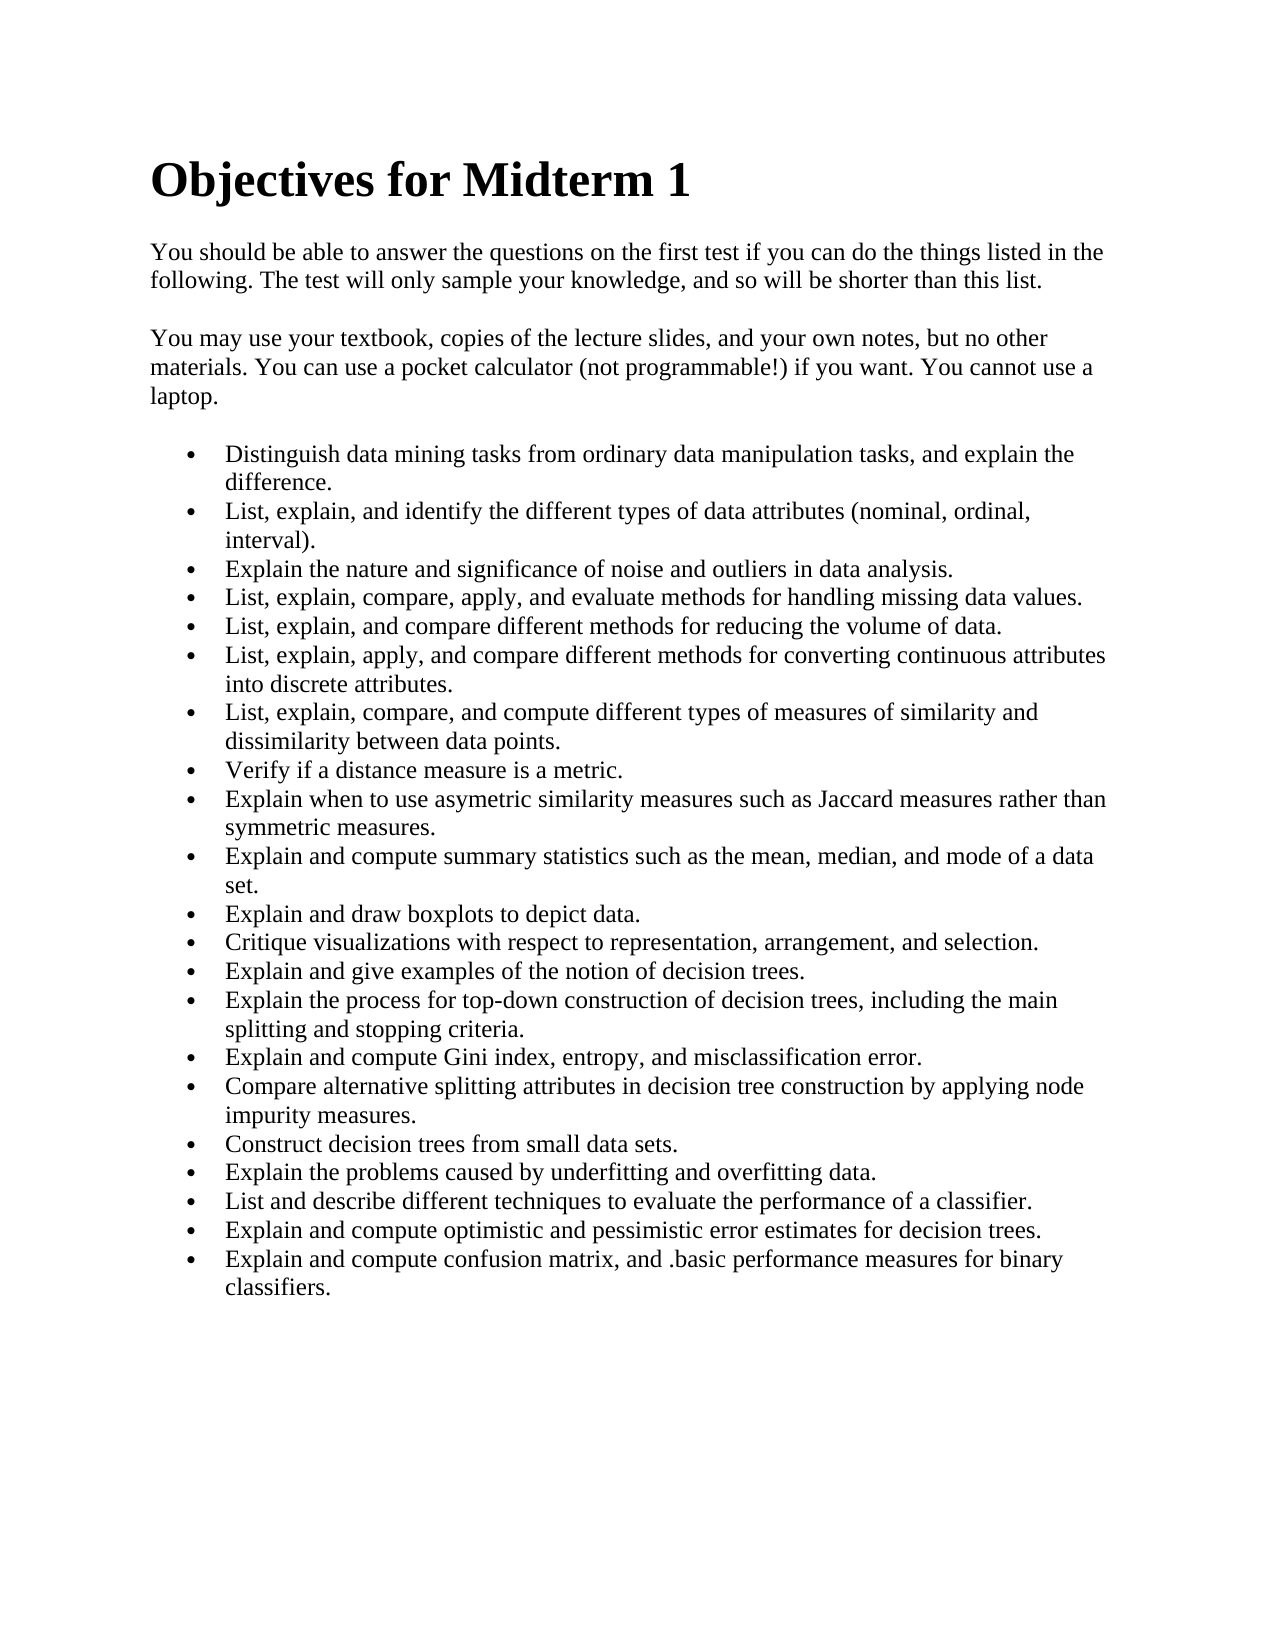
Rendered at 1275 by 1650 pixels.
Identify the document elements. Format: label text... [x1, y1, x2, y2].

list Construct decision trees from small data sets. [187, 1129, 1125, 1157]
list Explain the process for top-down construction of decision trees, including the main splitting and stopping criteria. [187, 985, 1125, 1042]
list Verify if a distance measure is a metric. [187, 755, 1125, 784]
list Explain when to use asymetric similarity measures such as Jaccard measures rather than symmetric measures. [187, 784, 1125, 841]
list Explain and compute summary statistics such as the mean, median, and mode of a data set. [187, 841, 1125, 899]
list Critique visualizations with respect to representation, arrangement, and selection. [187, 927, 1125, 956]
list Explain and compute confusion matrix, and .basic performance measures for binary classifiers. [187, 1244, 1125, 1301]
list Explain the nature and significance of noise and outliers in data analysis. [187, 554, 1125, 582]
list List, explain, compare, and compute different types of measures of similarity and dissimilarity between data points. [187, 697, 1125, 755]
list List, explain, and identify the different types of data attributes (nominal, ordinal, interval). [187, 496, 1125, 554]
list Explain and compute Gini index, entropy, and misclassification error. [187, 1042, 1125, 1071]
list Compare alternative splitting attributes in decision tree construction by applying node impurity measures. [187, 1071, 1125, 1129]
text You should be able to answer the questions on the first test if you can do the things listed in the following. The test will only sample your knowledge, and so will be shorter than this list. [150, 237, 1125, 294]
list List and describe different techniques to evaluate the performance of a classifier. [187, 1186, 1125, 1215]
list Explain and compute optimistic and pessimistic error estimates for decision trees. [187, 1215, 1125, 1244]
list List, explain, and compare different methods for reducing the volume of data. [187, 611, 1125, 640]
list Explain the problems caused by underfitting and overfitting data. [187, 1157, 1125, 1186]
list Explain and draw boxplots to depict data. [187, 899, 1125, 927]
text You may use your textbook, copies of the lecture slides, and your own notes, but no other materials. You can use a pocket calculator (not programmable!) if you want. You cannot use a laptop. [150, 323, 1125, 409]
list Explain and give examples of the notion of decision trees. [187, 956, 1125, 985]
list List, explain, apply, and compare different methods for converting continuous attributes into discrete attributes. [187, 640, 1125, 697]
list List, explain, compare, apply, and evaluate methods for handling missing data values. [187, 582, 1125, 611]
list Distinguish data mining tasks from ordinary data manipulation tasks, and explain the difference. [187, 439, 1125, 496]
text Objectives for Midterm 1 [150, 150, 1125, 207]
